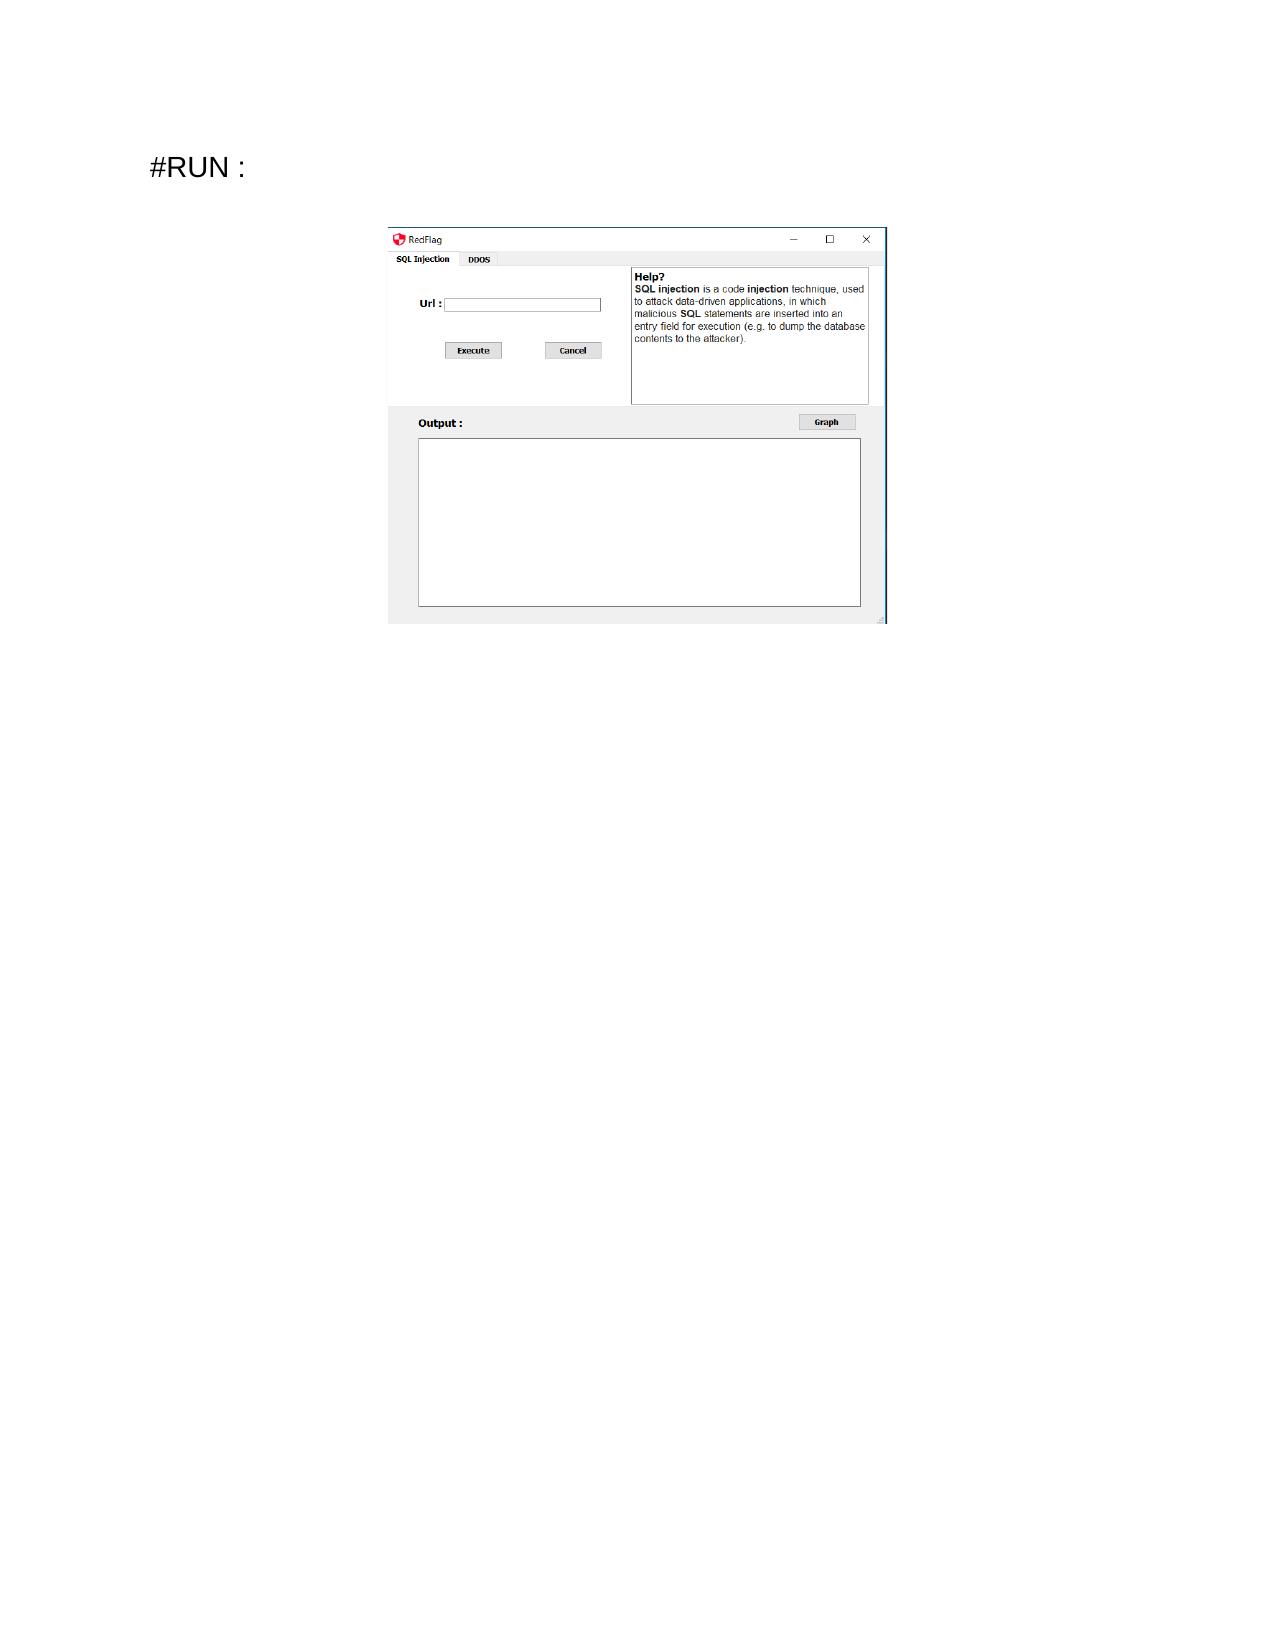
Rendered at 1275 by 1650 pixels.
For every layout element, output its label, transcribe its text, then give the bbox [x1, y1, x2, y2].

picture [387, 227, 888, 624]
text #RUN : [150, 150, 1125, 183]
